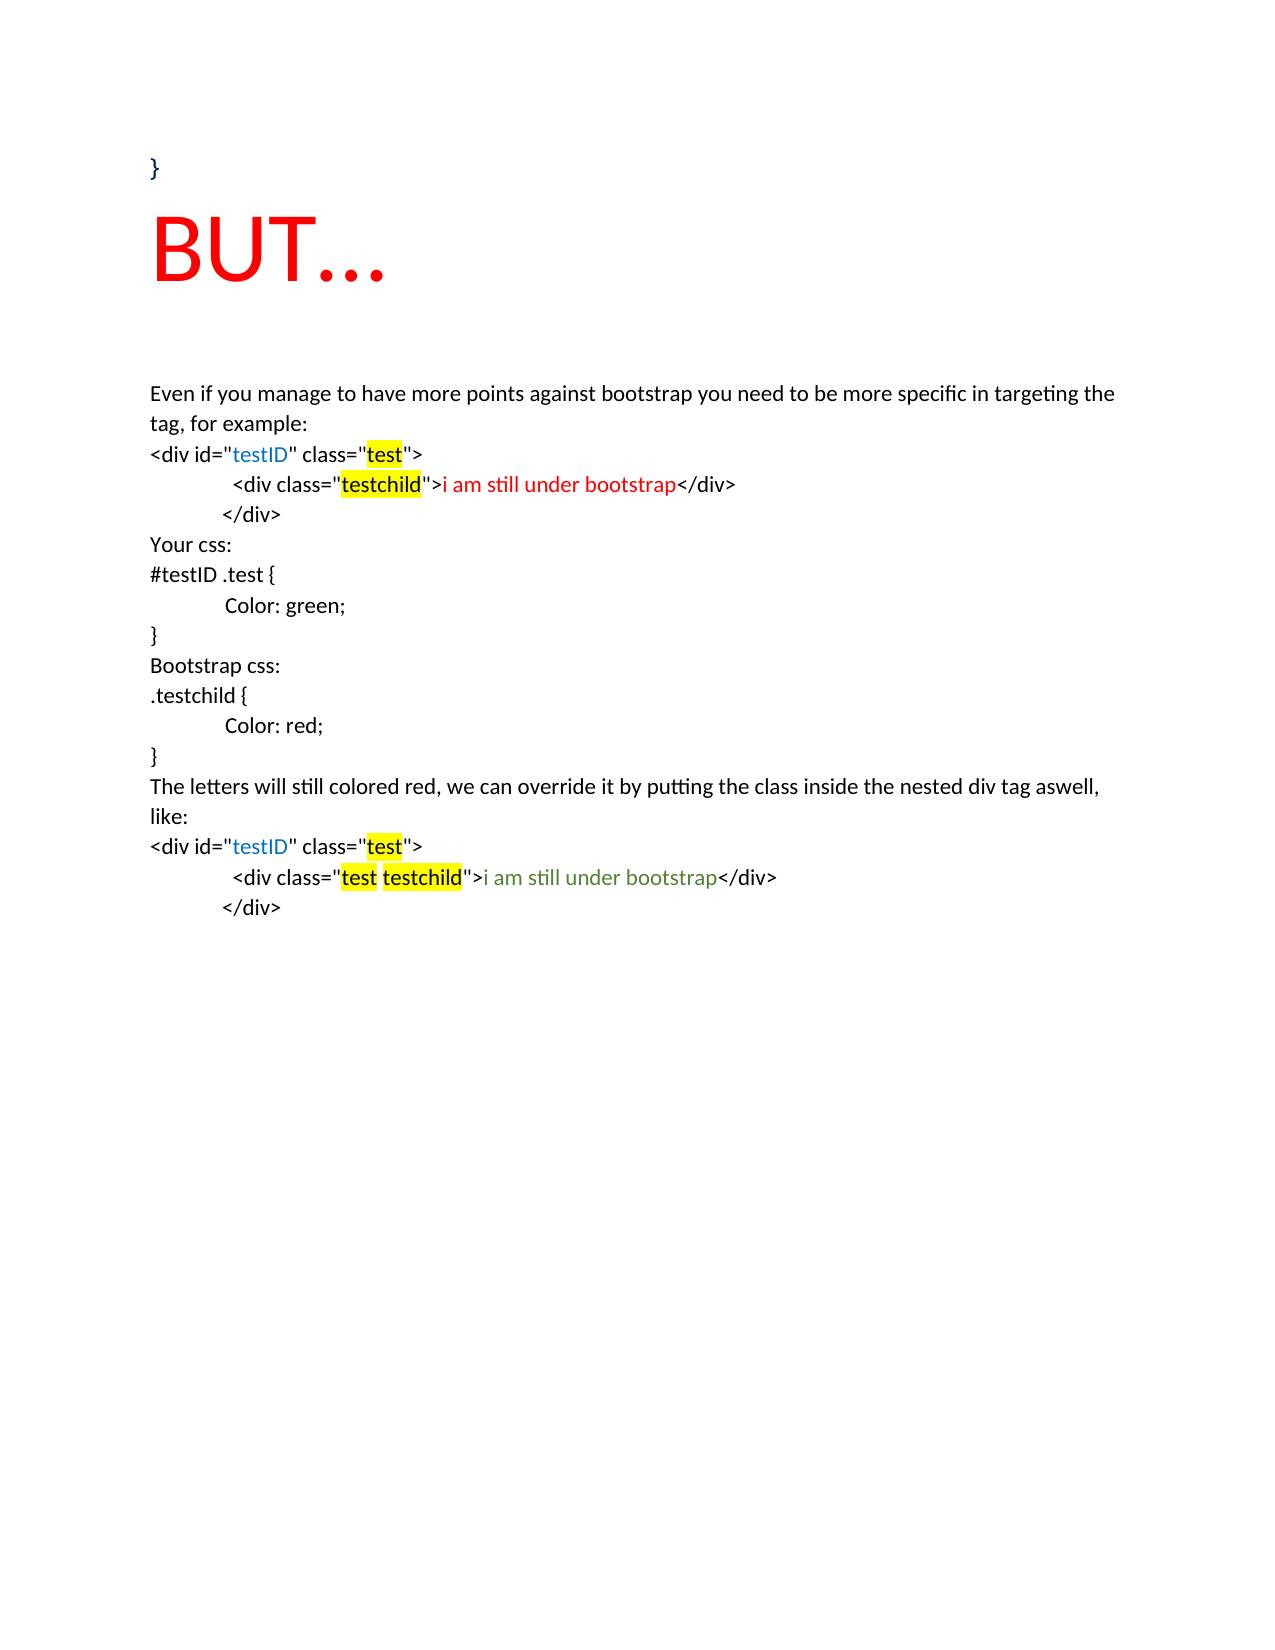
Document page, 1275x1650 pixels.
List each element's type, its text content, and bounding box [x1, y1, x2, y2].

text } [150, 621, 1125, 649]
text <div class="test testchild">i am still under bootstrap</div> [462, 863, 1125, 891]
text <div id="testID" class="test"> [150, 440, 367, 468]
text #testID .test { [150, 561, 1125, 589]
text The letters will still colored red, we can override it by putting the class inside the nested div tag aswell, like: [150, 772, 1125, 830]
text </div> [150, 500, 1125, 528]
text Color: red; [150, 712, 1125, 740]
text </div> [150, 893, 1125, 921]
text Even if you manage to have more points against bootstrap you need to be more specific in targeting the tag, for example: [150, 379, 1125, 438]
text Your css: [150, 530, 1125, 558]
text } [150, 742, 1125, 770]
text <div class="testchild">i am still under bootstrap</div> [421, 470, 1125, 498]
text <div id="testID" class="test"> [150, 832, 1125, 861]
text <div class="testchild">i am still under bootstrap</div> [150, 470, 341, 498]
text <div id="testID" class="test"> [402, 440, 1125, 468]
text Bootstrap css: [150, 651, 1125, 679]
text .testchild { [150, 681, 1125, 709]
text } [150, 150, 1125, 184]
text BUT… [150, 184, 1125, 306]
text <div class="test testchild">i am still under bootstrap</div> [150, 863, 341, 891]
text Color: green; [150, 591, 1125, 619]
